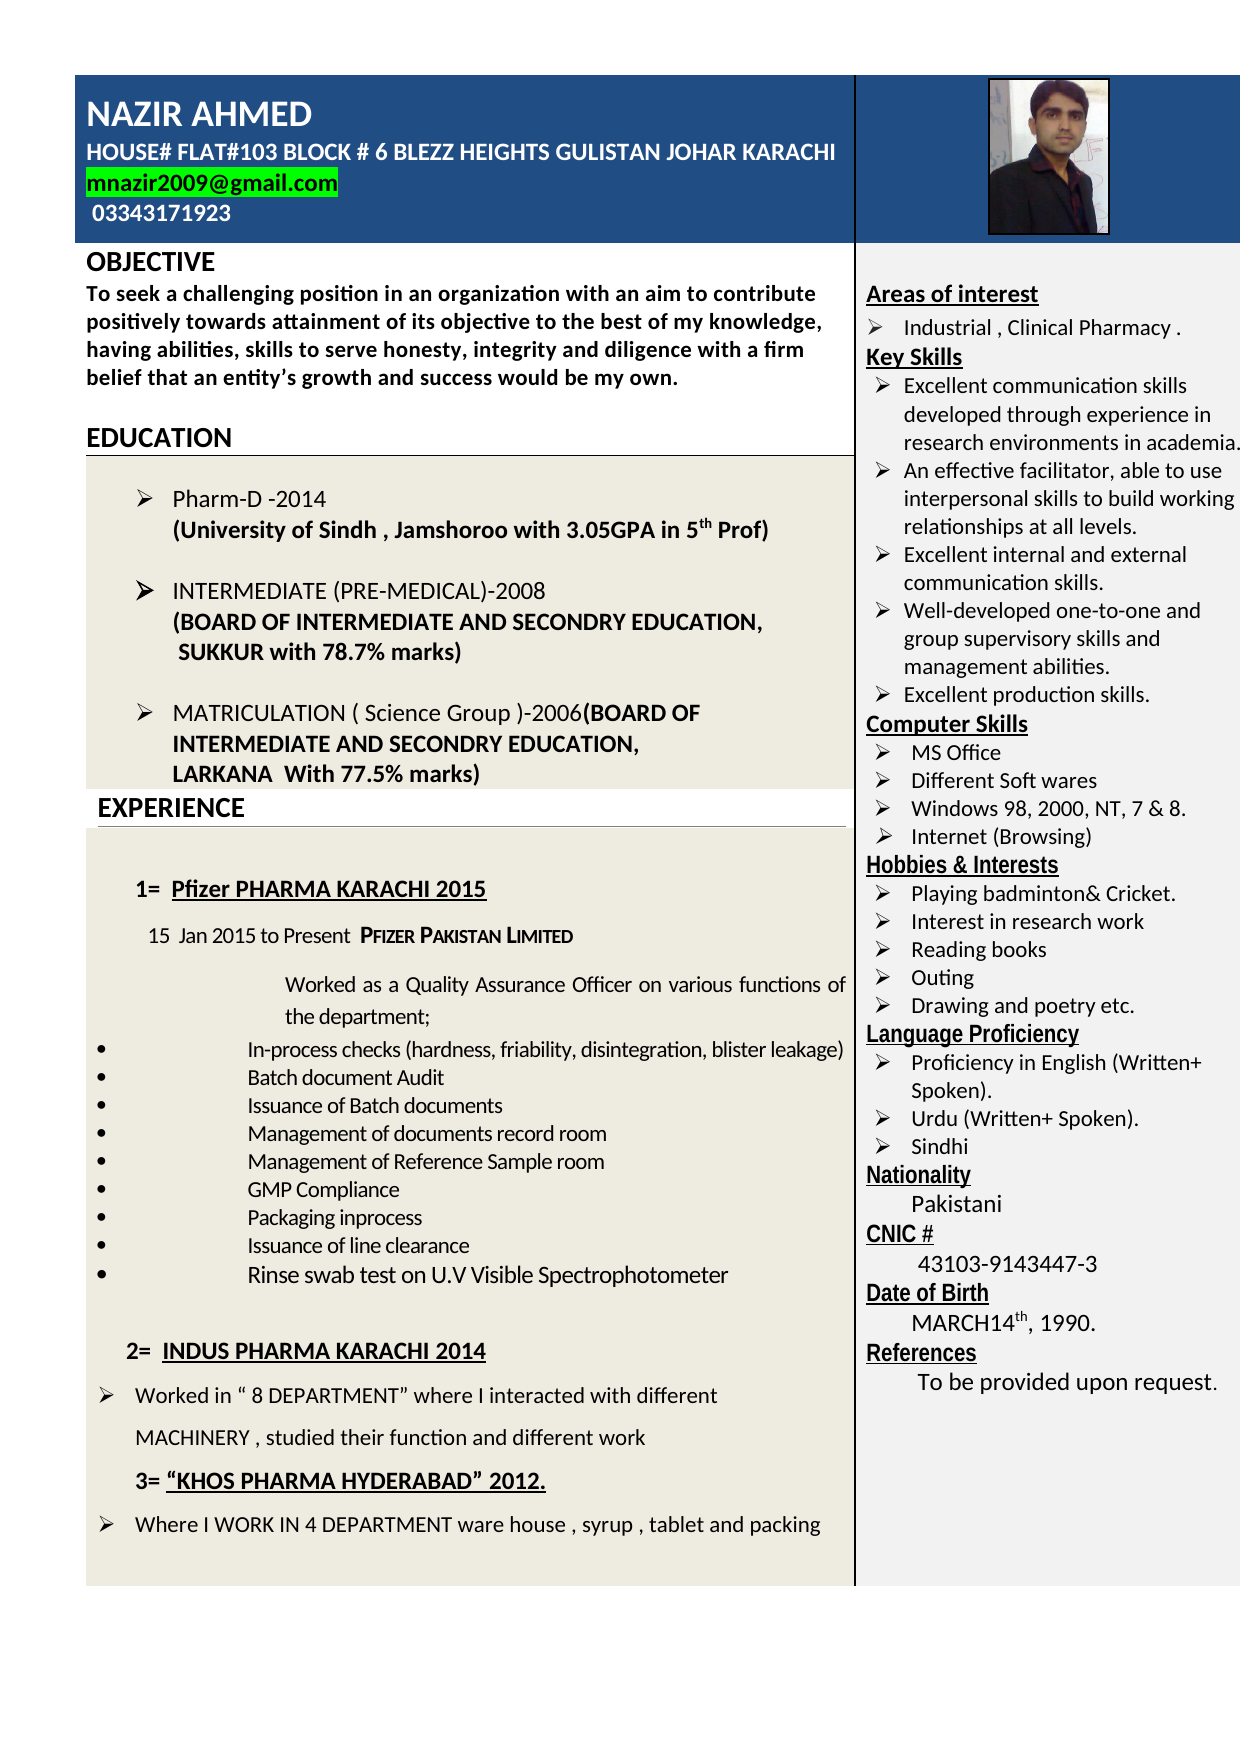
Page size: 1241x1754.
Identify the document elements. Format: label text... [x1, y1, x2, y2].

picture [990, 80, 1108, 233]
table_cell OBJECTIVE To seek a challenging position in an organization with an aim to contribute positively towards attainment of its objective to the best of my knowledge, having abilities, skills to serve honesty, integrity and diligence with a firm belief that an entity’s growth and success would be my own. EDUCATION [75, 243, 854, 1586]
table_header [856, 75, 1240, 243]
table_cell Areas of interest Industrial , Clinical Pharmacy . Key Skills Excellent communication skills developed through experience in research environments in academia. An effective facilitator, able to use interpersonal skills to build working relationships at all levels. Excellent internal and external communication skills. Well-developed one-to-one and group supervisory skills and management abilities. Excellent production skills. Computer Skills MS Office Different Soft wares Windows 98, 2000, NT, 7 & 8. Internet (Browsing) Hobbies & Interests Playing badminton& Cricket. Interest in research work Reading books Outing Drawing and poetry etc. Language Proficiency Proficiency in English (Written+ Spoken). Urdu (Written+ Spoken). Sindhi Nationality Pakistani CNIC # 43103-9143447-3 Date of Birth MARCH14th, 1990. References To be provided upon request. [856, 243, 1240, 1586]
table_header NAZIR AHMED house# flat#103 block # 6 blezz heights gulistan johar karachi mnazir2009@gmail.com 03343171923 [75, 75, 854, 243]
